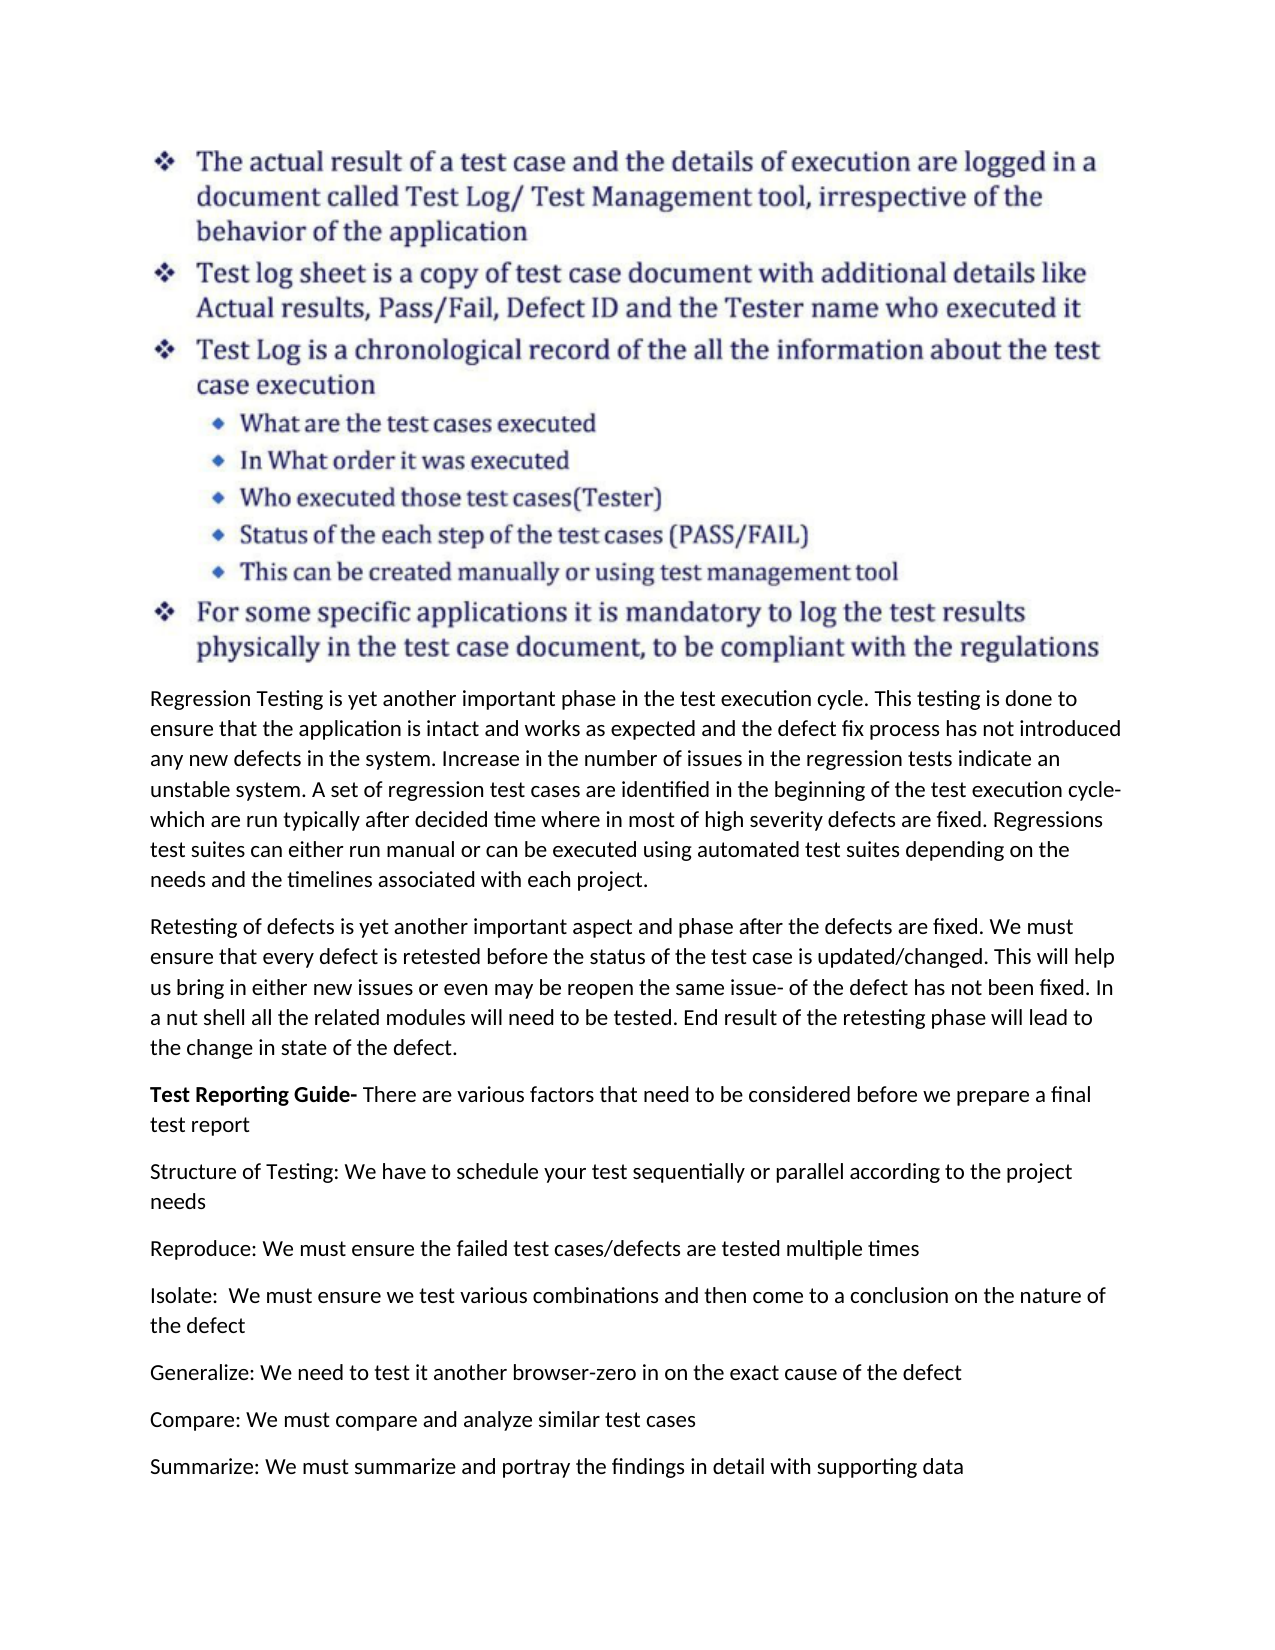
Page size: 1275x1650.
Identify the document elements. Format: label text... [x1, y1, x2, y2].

text Regression Testing is yet another important phase in the test execution cycle. This testing is done to ensure that the application is intact and works as expected and the defect fix process has not introduced any new defects in the system. Increase in the number of issues in the regression tests indicate an unstable system. A set of regression test cases are identified in the beginning of the test execution cycle- which are run typically after decided time where in most of high severity defects are fixed. Regressions test suites can either run manual or can be executed using automated test suites depending on the needs and the timelines associated with each project. [150, 684, 1125, 893]
text Generalize: We need to test it another browser-zero in on the exact cause of the defect [150, 1358, 1125, 1386]
text Retesting of defects is yet another important aspect and phase after the defects are fixed. We must ensure that every defect is retested before the status of the test case is updated/changed. This will help us bring in either new issues or even may be reopen the same issue- of the defect has not been fixed. In a nut shell all the related modules will need to be tested. End result of the retesting phase will lead to the change in state of the defect. [150, 912, 1125, 1061]
picture [150, 150, 1125, 666]
text Test Reporting Guide- There are various factors that need to be considered before we prepare a final test report [150, 1080, 1125, 1138]
text Summarize: We must summarize and portray the findings in detail with supporting data [150, 1452, 1125, 1480]
text Isolate: We must ensure we test various combinations and then come to a conclusion on the nature of the defect [150, 1281, 1125, 1339]
text Structure of Testing: We have to schedule your test sequentially or parallel according to the project needs [150, 1157, 1125, 1215]
text Reproduce: We must ensure the failed test cases/defects are tested multiple times [150, 1234, 1125, 1262]
text Compare: We must compare and analyze similar test cases [150, 1405, 1125, 1433]
